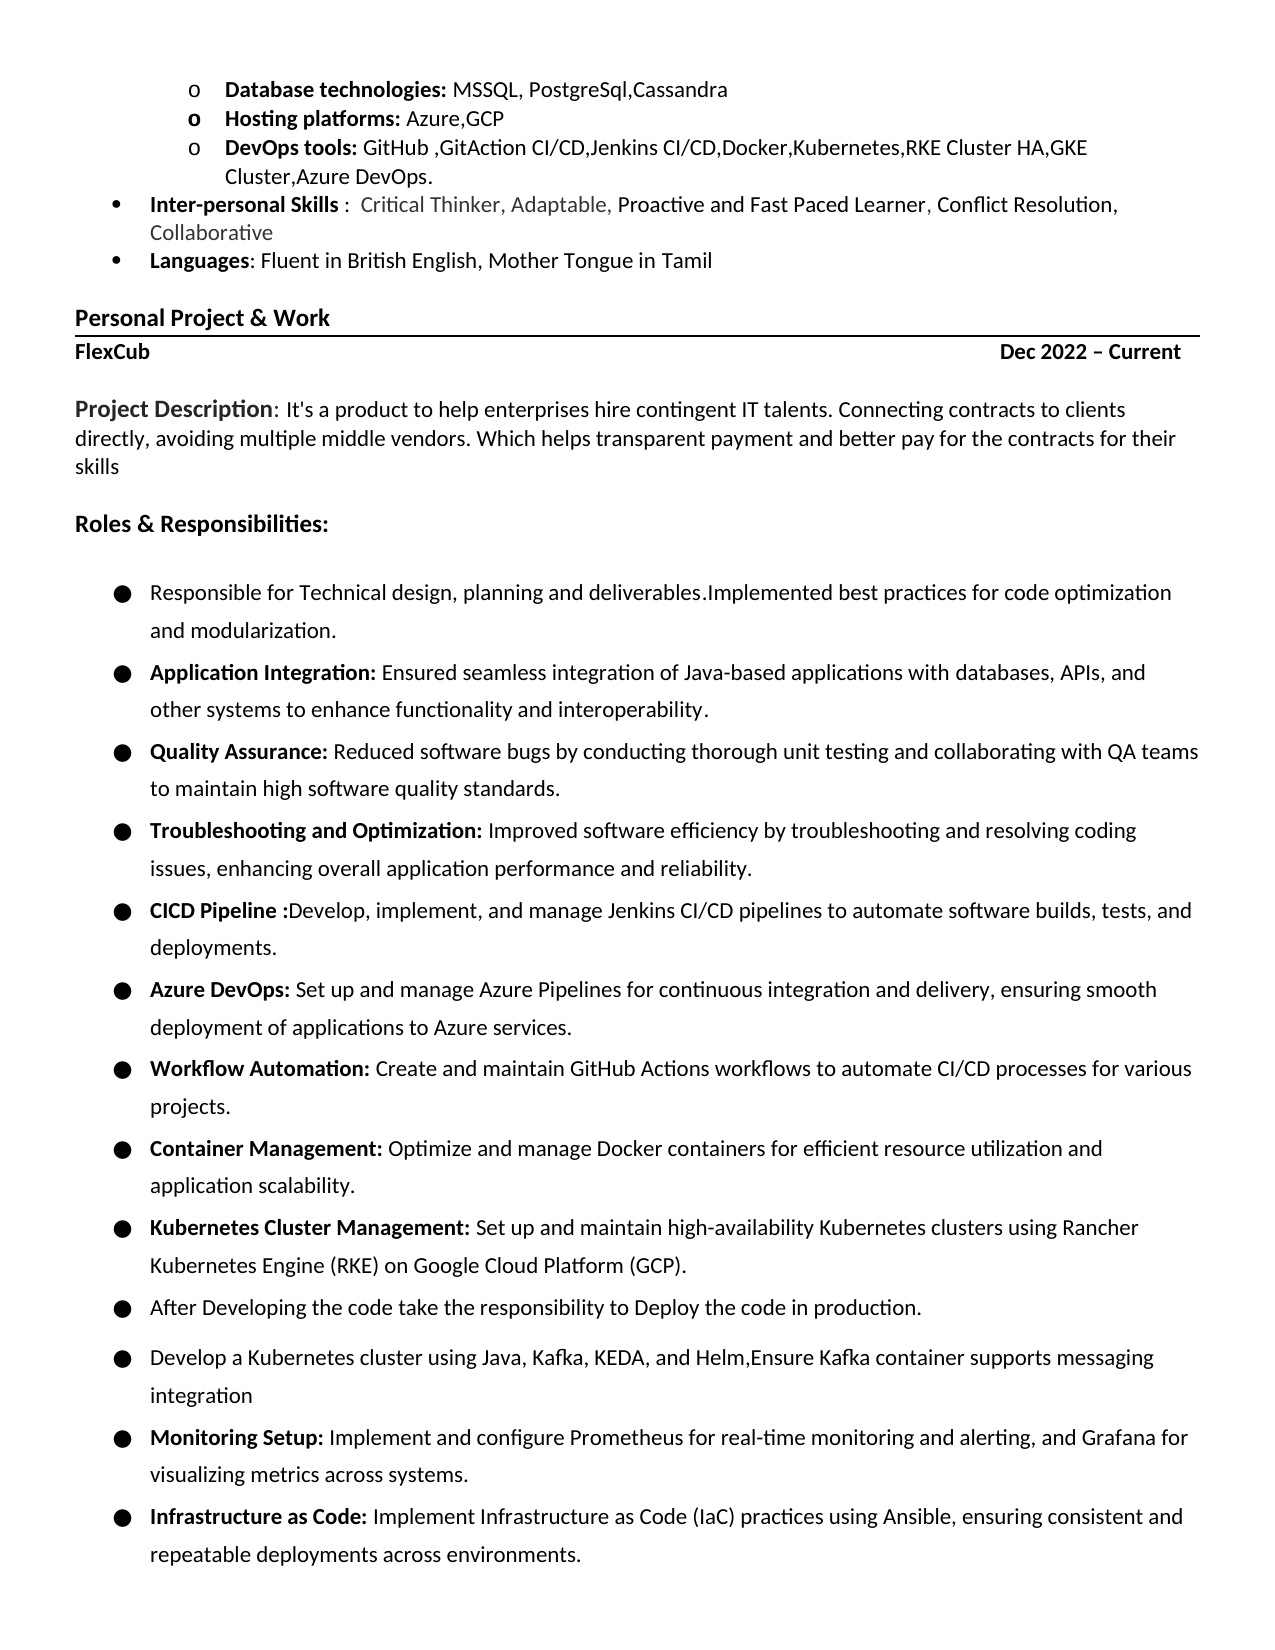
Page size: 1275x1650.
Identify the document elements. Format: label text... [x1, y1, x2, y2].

list Quality Assurance: Reduced software bugs by conducting thorough unit testing and collaborating with QA teams to maintain high software quality standards. [112, 725, 1200, 803]
list Infrastructure as Code: Implement Infrastructure as Code (IaC) practices using Ansible, ensuring consistent and repeatable deployments across environments. [112, 1491, 1200, 1568]
list Database technologies: MSSQL, PostgreSql,Cassandra [187, 75, 1200, 104]
list Monitoring Setup: Implement and configure Prometheus for real-time monitoring and alerting, and Grafana for visualizing metrics across systems. [112, 1411, 1200, 1488]
list Responsible for Technical design, planning and deliverables.Implemented best practices for code optimization and modularization. [112, 567, 1200, 644]
list CICD Pipeline :Develop, implement, and manage Jenkins CI/CD pipelines to automate software builds, tests, and deployments. [112, 884, 1200, 961]
text FlexCub Dec 2022 – Current [75, 337, 1200, 365]
text Project Description: It's a product to help enterprises hire contingent IT talents. Connecting contracts to clients directly, avoiding multiple middle vendors. Which helps transparent payment and better pay for the contracts for their skills [75, 393, 1200, 480]
list Develop a Kubernetes cluster using Java, Kafka, KEDA, and Helm,Ensure Kafka container supports messaging integration [112, 1332, 1200, 1409]
text Personal Project & Work [75, 303, 1200, 335]
list Troubleshooting and Optimization: Improved software efficiency by troubleshooting and resolving coding issues, enhancing overall application performance and reliability. [112, 805, 1200, 882]
list Container Management: Optimize and manage Docker containers for efficient resource utilization and application scalability. [112, 1122, 1200, 1199]
list Hosting platforms: Azure,GCP [187, 104, 1200, 133]
list Languages: Fluent in British English, Mother Tongue in Tamil [112, 247, 1200, 274]
list DevOps tools: GitHub ,GitAction CI/CD,Jenkins CI/CD,Docker,Kubernetes,RKE Cluster HA,GKE Cluster,Azure DevOps. [187, 133, 1200, 191]
list Kubernetes Cluster Management: Set up and maintain high-availability Kubernetes clusters using Rancher Kubernetes Engine (RKE) on Google Cloud Platform (GCP). [112, 1202, 1200, 1279]
list After Developing the code take the responsibility to Deploy the code in production. [112, 1281, 1200, 1328]
list Workflow Automation: Create and maintain GitHub Actions workflows to automate CI/CD processes for various projects. [112, 1043, 1200, 1120]
list Application Integration: Ensured seamless integration of Java-based applications with databases, APIs, and other systems to enhance functionality and interoperability. [112, 646, 1200, 723]
list Azure DevOps: Set up and manage Azure Pipelines for continuous integration and delivery, ensuring smooth deployment of applications to Azure services. [112, 963, 1200, 1041]
list Inter-personal Skills : Critical Thinker, Adaptable, Proactive and Fast Paced Learner, Conflict Resolution, Collaborative [112, 191, 1200, 247]
list Roles & Responsibilities: [75, 508, 1200, 539]
